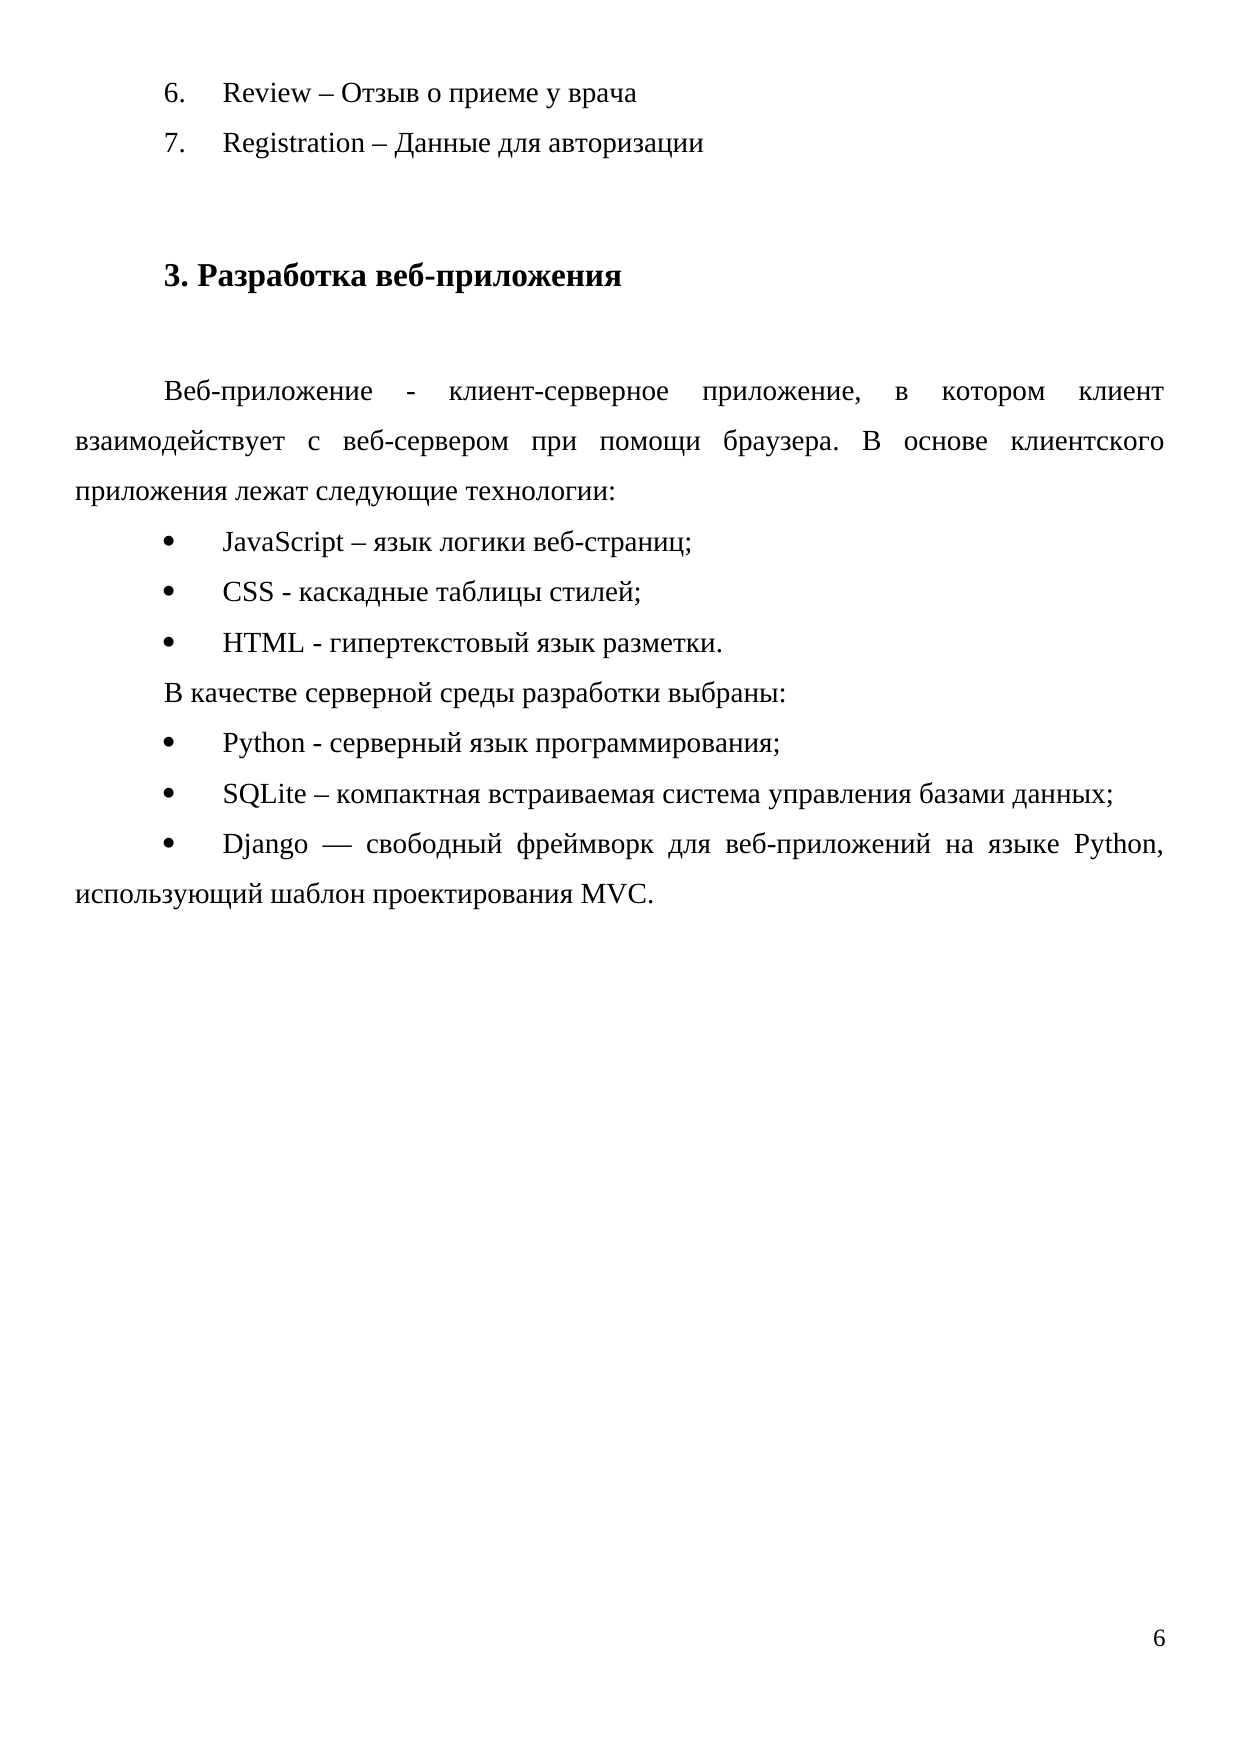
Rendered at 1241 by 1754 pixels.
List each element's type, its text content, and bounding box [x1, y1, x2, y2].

list SQLite – компактная встраиваемая система управления базами данных; [75, 776, 1165, 809]
text Веб-приложение - клиент-серверное приложение, в котором клиент взаимодействует с веб-сервером при помощи браузера. В основе клиентского приложения лежат следующие технологии: [75, 373, 1165, 507]
text В качестве серверной среды разработки выбраны: [75, 675, 1165, 709]
list Review – Отзыв о приеме у врача [75, 75, 1165, 108]
list CSS - каскадные таблицы стилей; [75, 574, 1165, 608]
list JavaScript – язык логики веб-страниц; [75, 524, 1165, 557]
list Django — свободный фреймворк для веб-приложений на языке Python, использующий шаблон проектирования MVC. [75, 826, 1165, 910]
subtitle 3. Разработка веб-приложения [75, 255, 1165, 293]
list Python - серверный язык программирования; [75, 725, 1165, 759]
list Registration – Данные для авторизации [75, 125, 1165, 159]
list HTML - гипертекстовый язык разметки. [75, 625, 1165, 658]
